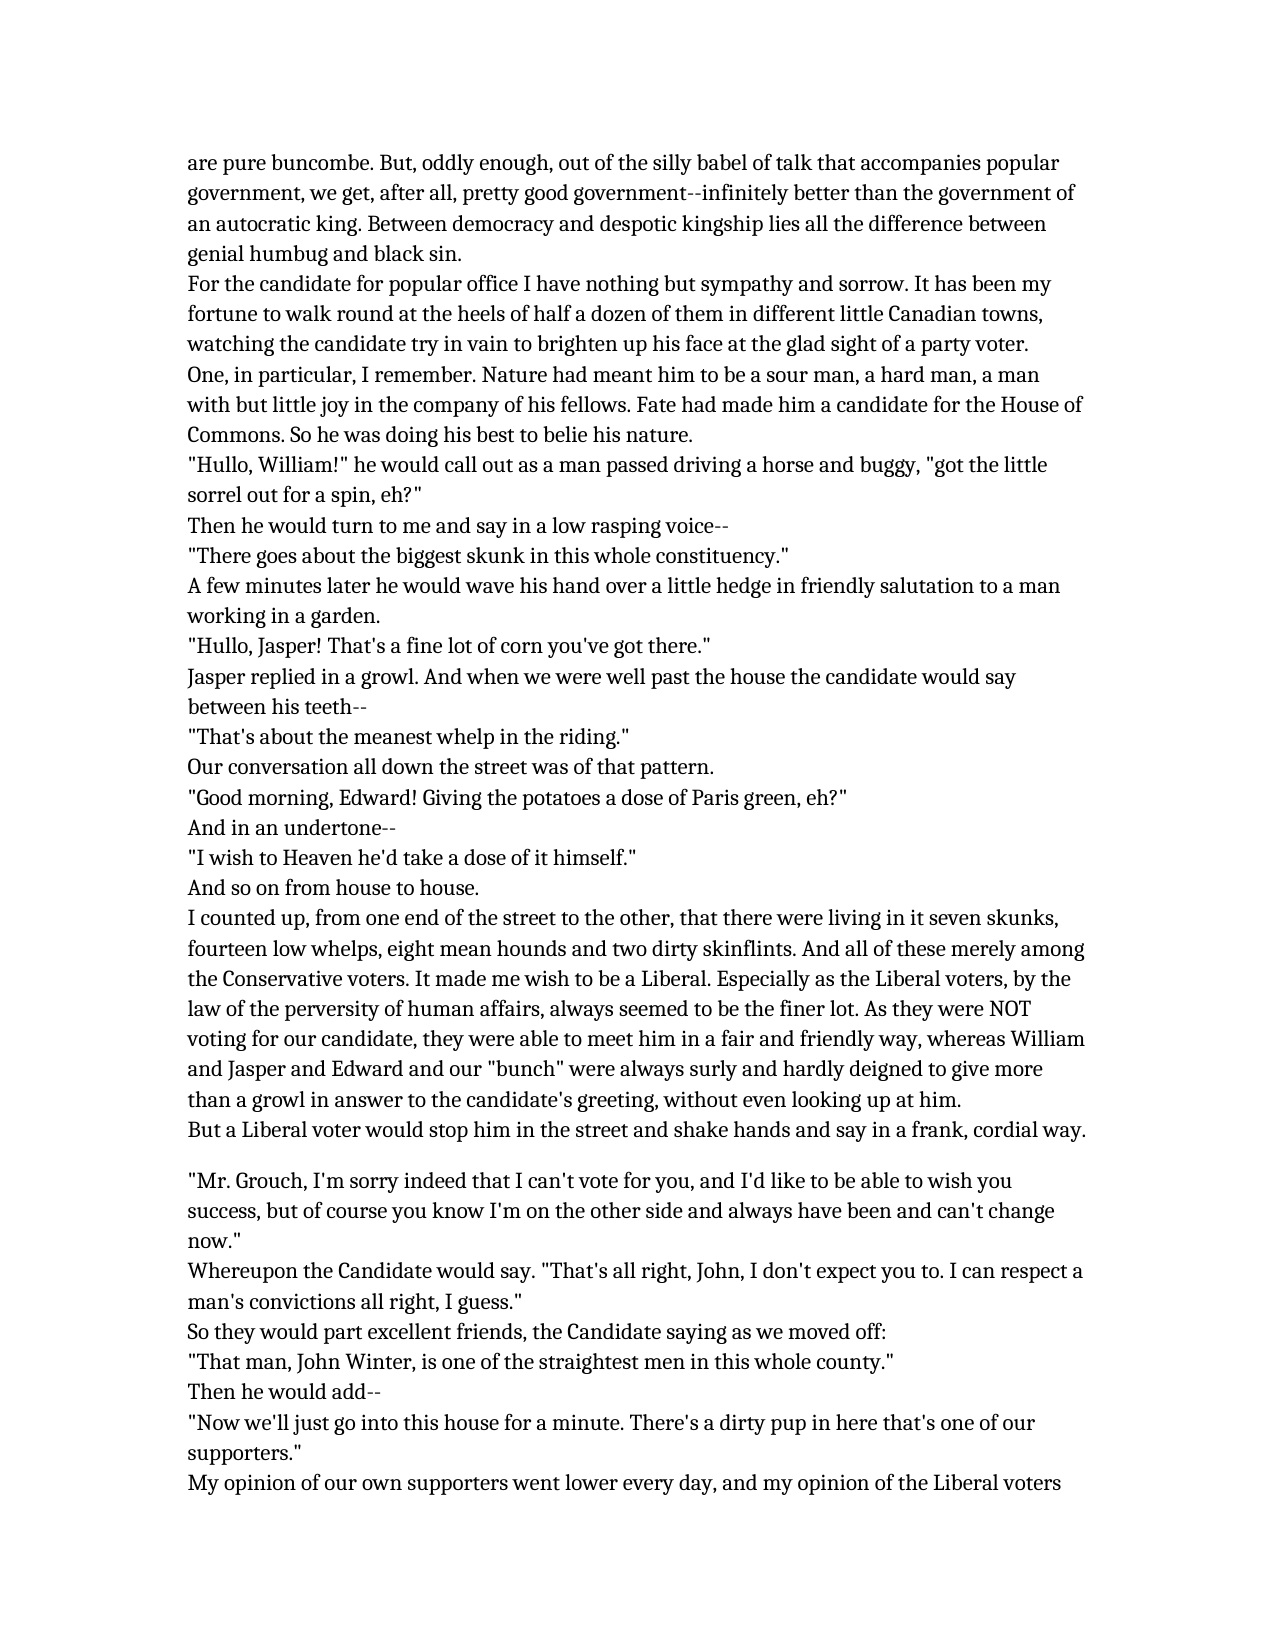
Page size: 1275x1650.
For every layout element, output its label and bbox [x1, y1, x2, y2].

text [187, 1168, 1087, 1496]
text [187, 150, 1087, 1143]
